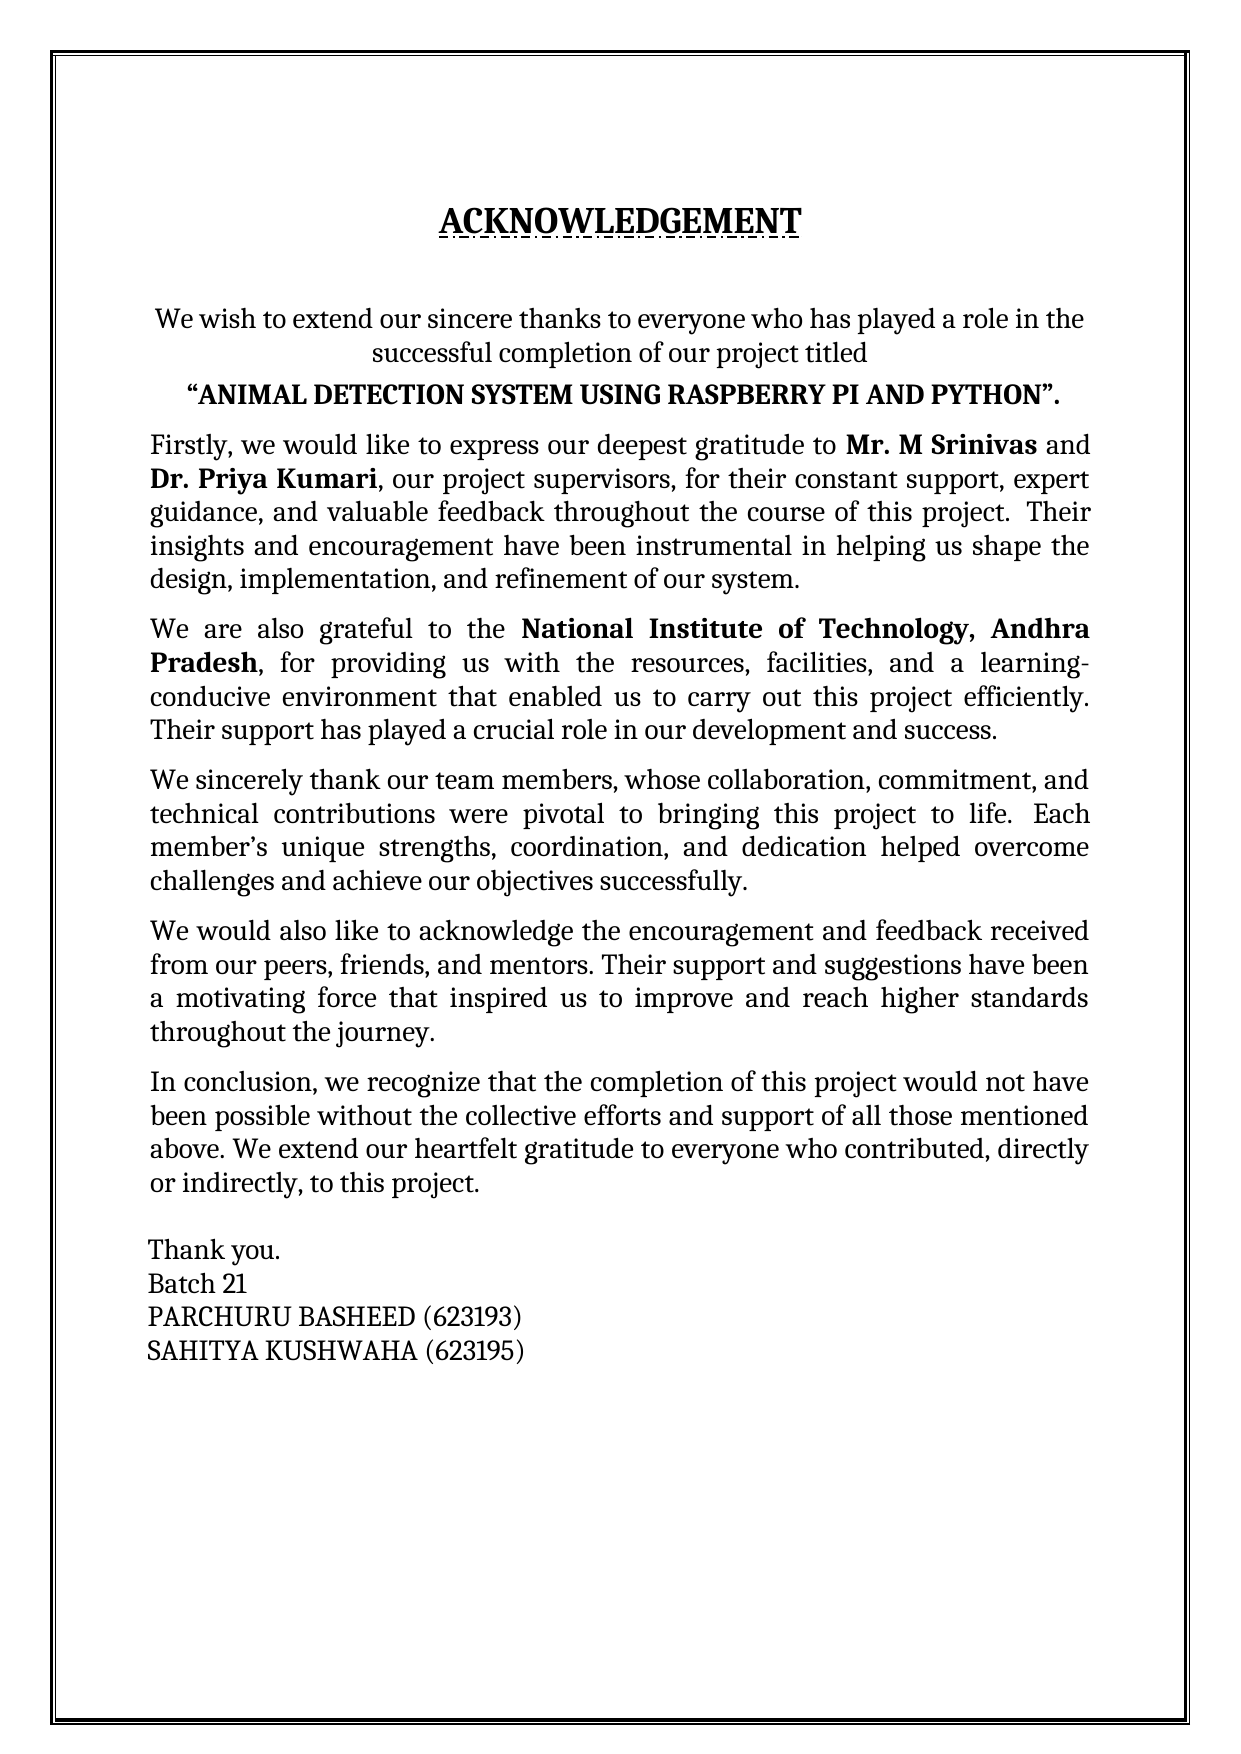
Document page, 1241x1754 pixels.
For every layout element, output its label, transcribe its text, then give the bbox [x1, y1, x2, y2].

text Thank you. [147, 1233, 288, 1267]
text In conclusion, we recognize that the completion of this project would not have been possible without the collective efforts and support of all those mentioned above. We extend our heartfelt gratitude to everyone who contributed, directly or indirectly, to this project. [150, 1065, 1090, 1199]
text Batch 21 [147, 1267, 1166, 1300]
title We wish to extend our sincere thanks to everyone who has played a role in the successful completion of our project titled [148, 302, 1093, 369]
text We sincerely thank our team members, whose collaboration, commitment, and technical contributions were pivotal to bringing this project to life. Each member’s unique strengths, coordination, and dedication helped overcome challenges and achieve our objectives successfully. [150, 763, 1091, 898]
subtitle ACKNOWLEDGEMENT [148, 199, 1093, 242]
text We are also grateful to the National Institute of Technology, Andhra Pradesh, for providing us with the resources, facilities, and a learning- conducive environment that enabled us to carry out this project efficiently. Their support has played a crucial role in our development and success. [150, 613, 1091, 747]
title “ANIMAL DETECTION SYSTEM USING RASPBERRY PI AND PYTHON”. [148, 378, 1093, 412]
text We would also like to acknowledge the encouragement and feedback received from our peers, friends, and mentors. Their support and suggestions have been a motivating force that inspired us to improve and reach higher standards throughout the journey. [150, 914, 1091, 1049]
text PARCHURU BASHEED (623193) [147, 1300, 1166, 1334]
text Firstly, we would like to express our deepest gratitude to Mr. M Srinivas and Dr. Priya Kumari, our project supervisors, for their constant support, expert guidance, and valuable feedback throughout the course of this project. Their insights and encouragement have been instrumental in helping us shape the design, implementation, and refinement of our system. [150, 428, 1091, 596]
text SAHITYA KUSHWAHA (623195) [147, 1334, 1166, 1367]
